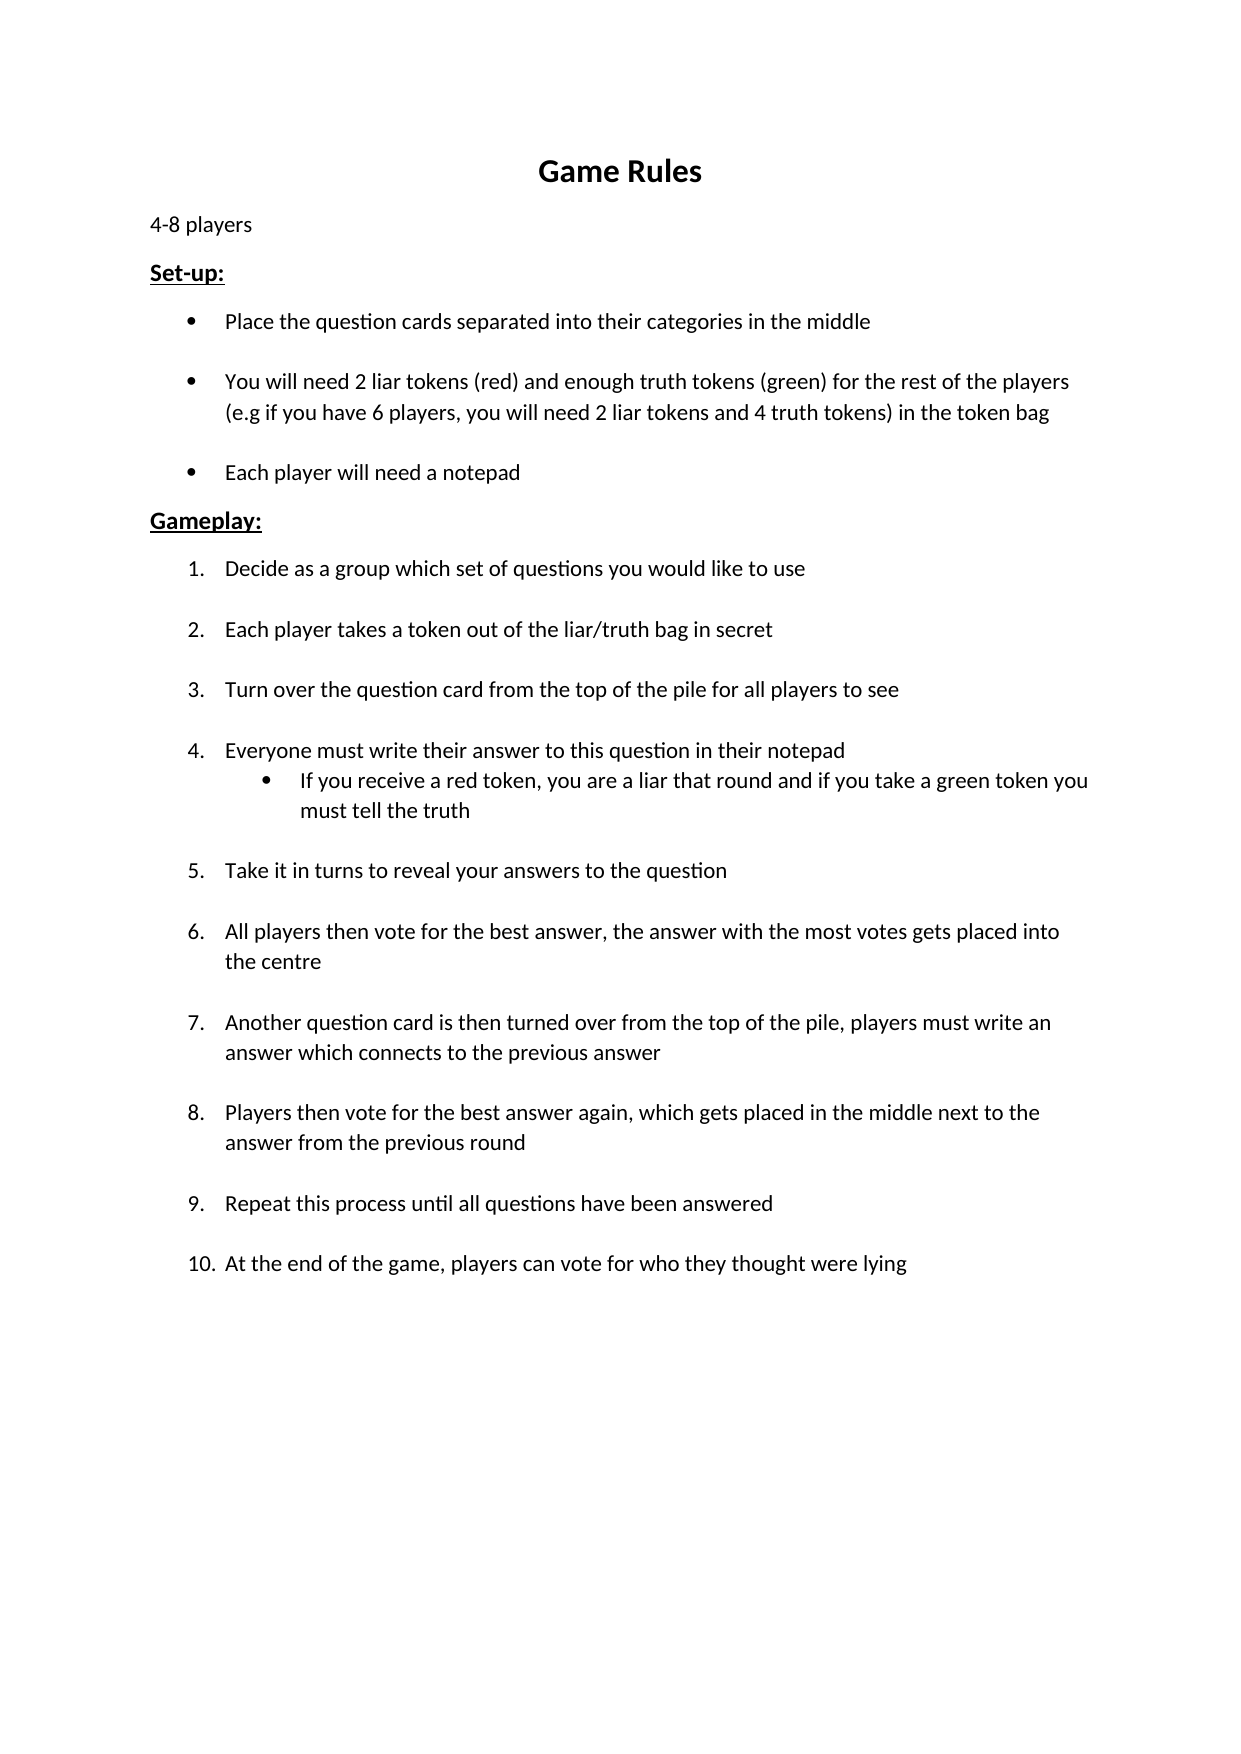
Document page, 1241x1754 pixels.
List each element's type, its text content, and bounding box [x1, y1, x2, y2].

list Each player takes a token out of the liar/truth bag in secret [187, 615, 1090, 643]
list Turn over the question card from the top of the pile for all players to see [187, 675, 1090, 703]
list Repeat this process until all questions have been answered [187, 1189, 1090, 1217]
list Take it in turns to reveal your answers to the question [187, 857, 1090, 885]
list You will need 2 liar tokens (red) and enough truth tokens (green) for the rest of the players [187, 367, 1090, 396]
text Gameplay: [150, 505, 1090, 536]
list If you receive a red token, you are a liar that round and if you take a green token you must tell the truth [262, 766, 1090, 824]
list At the end of the game, players can vote for who they thought were lying [187, 1249, 1090, 1277]
text Set-up: [150, 257, 1090, 288]
list (e.g if you have 6 players, you will need 2 liar tokens and 4 truth tokens) in the token bag [225, 398, 1090, 426]
list Decide as a group which set of questions you would like to use [187, 554, 1090, 583]
list Place the question cards separated into their categories in the middle [187, 307, 1090, 335]
list All players then vote for the best answer, the answer with the most votes gets placed into the centre [187, 917, 1090, 975]
text Game Rules [150, 150, 1090, 191]
list Another question card is then turned over from the top of the pile, players must write an answer which connects to the previous answer [187, 1008, 1090, 1066]
text 4-8 players [150, 211, 1090, 239]
list Everyone must write their answer to this question in their notepad [187, 736, 1090, 764]
list Players then vote for the best answer again, which gets placed in the middle next to the answer from the previous round [187, 1098, 1090, 1157]
list Each player will need a notepad [187, 458, 1090, 486]
